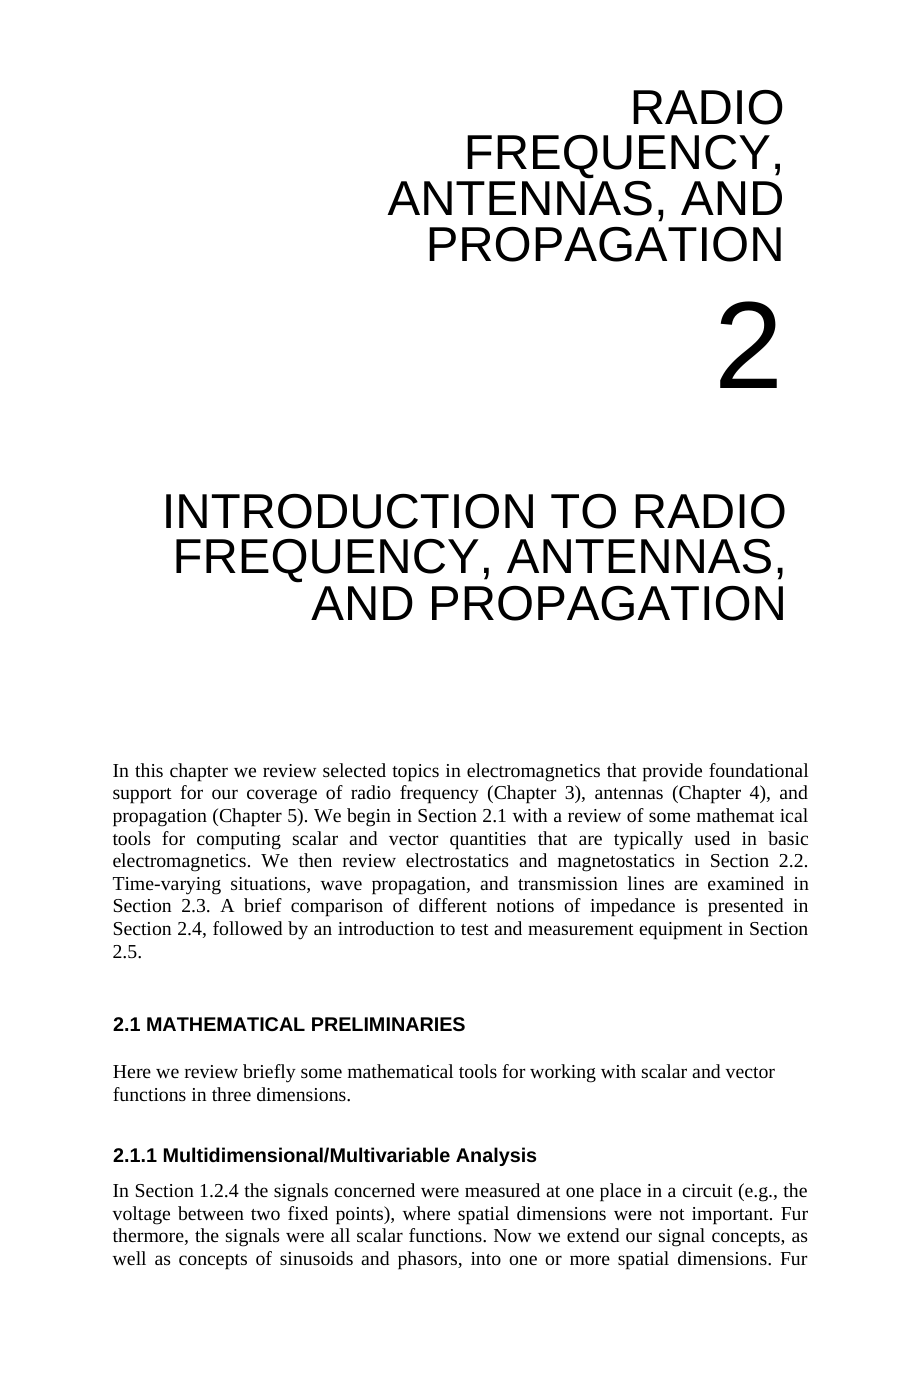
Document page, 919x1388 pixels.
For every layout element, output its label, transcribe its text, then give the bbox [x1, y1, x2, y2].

text Here we review briefly some mathematical tools for working with scalar and vector functions in three dimensions. [113, 1061, 810, 1106]
text 2.1.1 Multidimensional/Multivariable Analysis [113, 1144, 811, 1166]
text RADIO FREQUENCY, ANTENNAS, AND PROPAGATION [300, 87, 784, 272]
text In this chapter we review selected topics in electromagnetics that provide foundational support for our coverage of radio frequency (Chapter 3), antennas (Chapter 4), and propagation (Chapter 5). We begin in Section 2.1 with a review of some mathemat ical tools for computing scalar and vector quantities that are typically used in basic electromagnetics. We then review electrostatics and magnetostatics in Section 2.2. Time-varying situations, wave propagation, and transmission lines are examined in Section 2.3. A brief comparison of different notions of impedance is presented in Section 2.4, followed by an introduction to test and measurement equipment in Section 2.5. [112, 759, 810, 962]
text INTRODUCTION TO RADIO FREQUENCY, ANTENNAS, AND PROPAGATION [160, 492, 787, 630]
text 2 [106, 272, 783, 414]
text 2.1 MATHEMATICAL PRELIMINARIES [113, 1013, 811, 1036]
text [112, 1179, 809, 1270]
